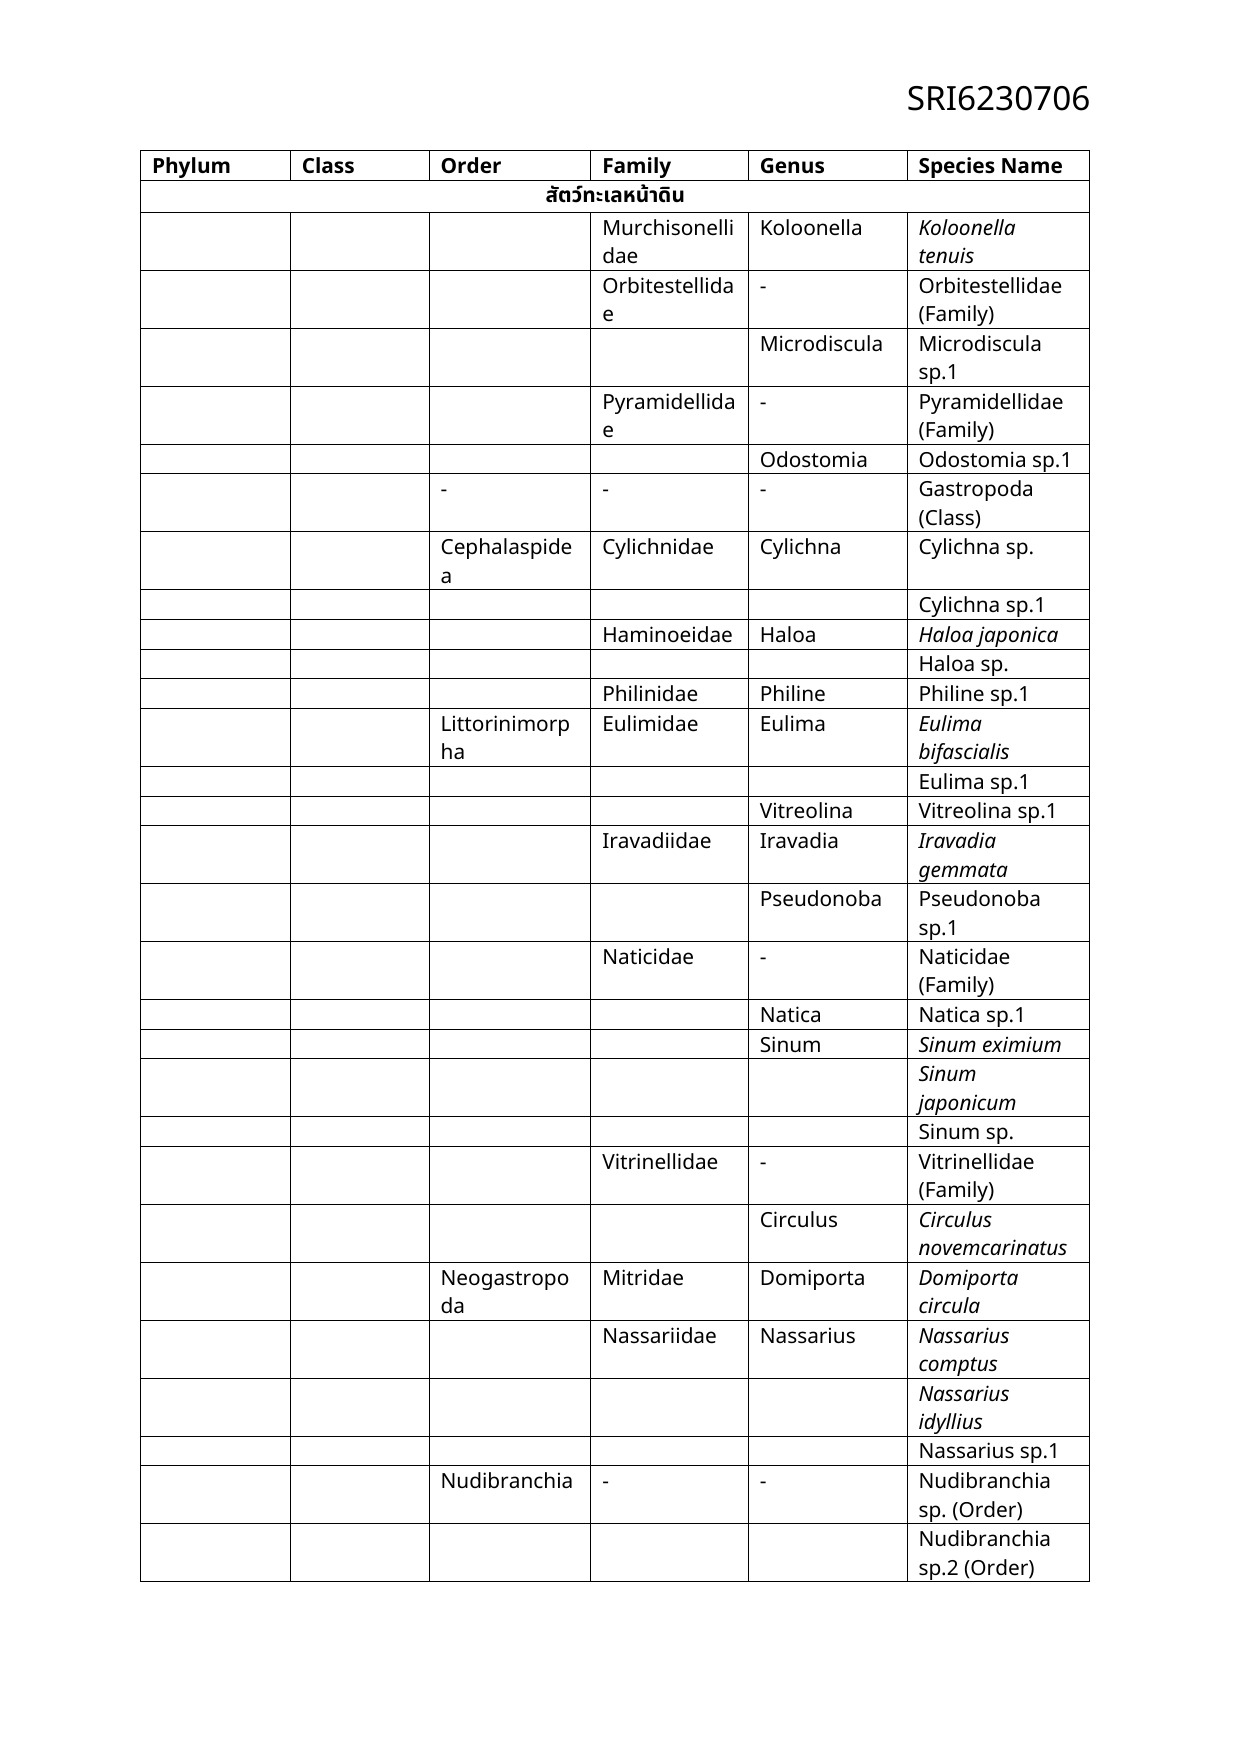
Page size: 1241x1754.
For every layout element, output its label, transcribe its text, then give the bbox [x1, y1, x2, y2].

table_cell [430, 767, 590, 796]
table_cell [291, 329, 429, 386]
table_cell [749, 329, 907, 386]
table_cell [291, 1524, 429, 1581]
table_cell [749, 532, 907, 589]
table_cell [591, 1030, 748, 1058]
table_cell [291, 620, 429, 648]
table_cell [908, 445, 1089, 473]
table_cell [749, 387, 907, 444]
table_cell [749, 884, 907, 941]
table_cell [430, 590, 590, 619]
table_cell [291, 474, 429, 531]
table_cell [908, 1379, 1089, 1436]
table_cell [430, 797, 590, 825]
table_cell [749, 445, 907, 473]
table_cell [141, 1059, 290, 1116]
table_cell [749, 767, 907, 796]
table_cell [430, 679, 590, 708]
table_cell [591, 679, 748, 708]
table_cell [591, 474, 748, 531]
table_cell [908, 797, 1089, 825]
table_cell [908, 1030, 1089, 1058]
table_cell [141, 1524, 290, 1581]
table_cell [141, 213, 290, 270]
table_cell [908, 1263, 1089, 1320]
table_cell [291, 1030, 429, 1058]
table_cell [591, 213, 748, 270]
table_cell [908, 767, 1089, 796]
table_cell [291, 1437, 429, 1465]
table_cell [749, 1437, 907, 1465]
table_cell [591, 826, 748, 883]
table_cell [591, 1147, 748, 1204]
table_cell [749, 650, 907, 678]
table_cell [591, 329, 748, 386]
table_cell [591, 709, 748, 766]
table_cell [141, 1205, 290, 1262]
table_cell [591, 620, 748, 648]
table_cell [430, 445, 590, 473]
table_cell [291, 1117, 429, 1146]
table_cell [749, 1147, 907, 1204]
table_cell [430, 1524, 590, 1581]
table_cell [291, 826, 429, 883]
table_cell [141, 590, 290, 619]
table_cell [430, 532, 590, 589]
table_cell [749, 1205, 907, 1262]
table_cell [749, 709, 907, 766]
table_header Class [291, 151, 429, 179]
table_header Phylum [141, 151, 290, 179]
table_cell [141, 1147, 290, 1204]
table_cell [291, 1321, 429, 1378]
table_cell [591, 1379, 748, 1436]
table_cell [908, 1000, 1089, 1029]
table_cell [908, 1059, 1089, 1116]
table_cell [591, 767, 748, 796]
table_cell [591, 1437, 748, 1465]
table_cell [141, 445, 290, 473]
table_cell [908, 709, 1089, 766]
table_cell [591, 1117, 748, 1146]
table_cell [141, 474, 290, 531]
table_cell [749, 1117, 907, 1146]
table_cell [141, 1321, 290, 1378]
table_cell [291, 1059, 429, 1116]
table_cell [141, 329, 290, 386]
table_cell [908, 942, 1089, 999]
table_cell สัตว์ทะเลหน้าดิน [141, 181, 1089, 212]
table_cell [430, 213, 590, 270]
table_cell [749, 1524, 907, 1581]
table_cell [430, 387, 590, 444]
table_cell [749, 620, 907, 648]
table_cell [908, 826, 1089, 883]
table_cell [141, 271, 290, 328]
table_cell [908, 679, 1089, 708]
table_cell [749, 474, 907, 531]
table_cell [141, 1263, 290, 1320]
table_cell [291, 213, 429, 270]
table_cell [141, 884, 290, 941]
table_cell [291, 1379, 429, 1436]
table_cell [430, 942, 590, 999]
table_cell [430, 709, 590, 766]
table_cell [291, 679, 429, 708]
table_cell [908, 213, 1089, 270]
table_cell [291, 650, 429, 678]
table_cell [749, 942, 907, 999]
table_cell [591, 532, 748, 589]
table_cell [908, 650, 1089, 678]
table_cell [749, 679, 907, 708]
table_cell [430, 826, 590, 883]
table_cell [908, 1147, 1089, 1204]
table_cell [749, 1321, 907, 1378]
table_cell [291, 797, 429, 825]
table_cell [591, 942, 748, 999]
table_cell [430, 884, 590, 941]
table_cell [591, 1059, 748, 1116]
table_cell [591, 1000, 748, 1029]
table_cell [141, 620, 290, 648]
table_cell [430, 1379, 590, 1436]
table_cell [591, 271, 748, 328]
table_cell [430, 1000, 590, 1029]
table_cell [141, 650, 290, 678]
table_header Family [591, 151, 748, 179]
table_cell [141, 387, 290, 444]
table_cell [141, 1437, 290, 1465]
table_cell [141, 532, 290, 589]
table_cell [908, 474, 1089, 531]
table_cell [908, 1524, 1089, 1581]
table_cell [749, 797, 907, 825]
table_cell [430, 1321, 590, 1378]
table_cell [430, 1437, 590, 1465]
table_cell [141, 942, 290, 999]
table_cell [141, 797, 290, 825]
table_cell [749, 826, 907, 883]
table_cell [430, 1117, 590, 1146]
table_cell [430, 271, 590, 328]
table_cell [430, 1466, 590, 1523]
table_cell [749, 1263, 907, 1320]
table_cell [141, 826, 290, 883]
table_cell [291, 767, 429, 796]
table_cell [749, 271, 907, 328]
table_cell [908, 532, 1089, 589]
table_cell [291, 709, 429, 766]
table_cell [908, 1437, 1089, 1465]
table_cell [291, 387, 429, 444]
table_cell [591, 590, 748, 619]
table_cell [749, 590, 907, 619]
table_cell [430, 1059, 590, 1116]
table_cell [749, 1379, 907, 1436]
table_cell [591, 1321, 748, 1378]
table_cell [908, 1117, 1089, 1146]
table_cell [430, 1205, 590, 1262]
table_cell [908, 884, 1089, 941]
table_header Order [430, 151, 590, 179]
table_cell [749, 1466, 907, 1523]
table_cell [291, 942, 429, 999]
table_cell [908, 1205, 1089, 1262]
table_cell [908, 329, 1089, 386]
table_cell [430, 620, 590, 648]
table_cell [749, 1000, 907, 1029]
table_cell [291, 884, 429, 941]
table_header Species Name [908, 151, 1089, 179]
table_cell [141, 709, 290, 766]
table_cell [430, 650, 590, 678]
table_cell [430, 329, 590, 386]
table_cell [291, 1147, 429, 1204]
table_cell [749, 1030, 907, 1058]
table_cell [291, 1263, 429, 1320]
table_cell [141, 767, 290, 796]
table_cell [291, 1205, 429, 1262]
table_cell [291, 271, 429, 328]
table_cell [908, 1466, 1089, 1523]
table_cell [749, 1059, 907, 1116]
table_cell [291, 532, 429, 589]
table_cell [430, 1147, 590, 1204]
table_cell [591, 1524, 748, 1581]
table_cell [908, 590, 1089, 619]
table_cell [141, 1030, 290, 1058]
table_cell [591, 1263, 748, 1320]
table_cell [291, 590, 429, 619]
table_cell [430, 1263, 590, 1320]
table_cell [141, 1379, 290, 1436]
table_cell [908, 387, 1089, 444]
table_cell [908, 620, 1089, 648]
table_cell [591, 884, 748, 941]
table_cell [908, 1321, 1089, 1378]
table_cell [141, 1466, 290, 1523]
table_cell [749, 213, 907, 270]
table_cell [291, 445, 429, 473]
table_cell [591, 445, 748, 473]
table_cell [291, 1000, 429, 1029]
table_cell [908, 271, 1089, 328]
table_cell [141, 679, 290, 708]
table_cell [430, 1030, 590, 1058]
table_header Genus [749, 151, 907, 179]
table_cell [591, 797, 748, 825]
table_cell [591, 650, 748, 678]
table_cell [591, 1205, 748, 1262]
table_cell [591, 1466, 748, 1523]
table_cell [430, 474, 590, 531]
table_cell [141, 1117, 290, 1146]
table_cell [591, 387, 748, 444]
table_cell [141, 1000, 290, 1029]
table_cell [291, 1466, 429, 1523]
